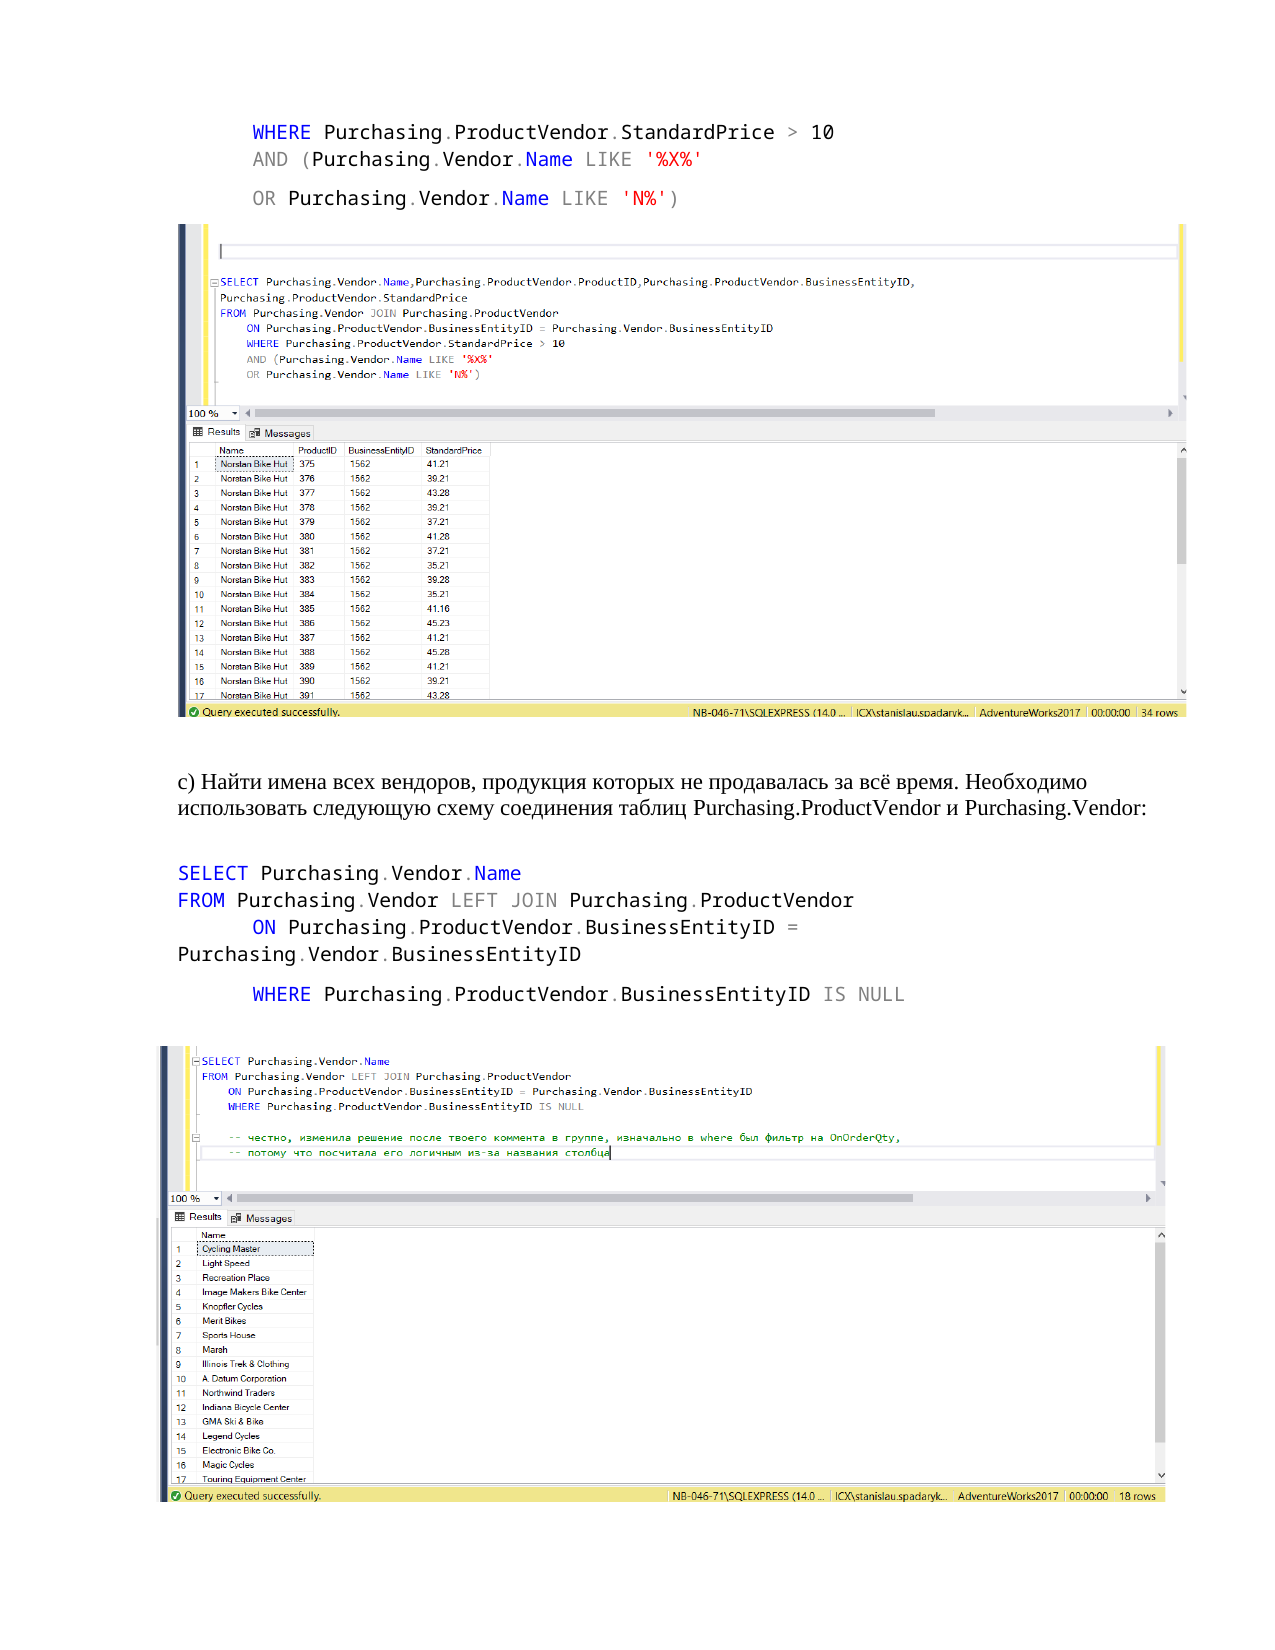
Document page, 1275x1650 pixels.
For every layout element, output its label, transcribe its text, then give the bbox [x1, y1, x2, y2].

text WHERE Purchasing.ProductVendor.BusinessEntityID IS NULL [177, 980, 1186, 1007]
text с) Найти имена всех вендоров, продукция которых не продавалась за всё время. Необходимо использовать следующую схему соединения таблиц Purchasing.ProductVendor и Purchasing.Vendor: [177, 768, 1186, 821]
text OR Purchasing.Vendor.Name LIKE 'N%') [177, 184, 1186, 212]
text ON Purchasing.ProductVendor.BusinessEntityID = Purchasing.Vendor.BusinessEntityID [177, 914, 1186, 968]
text AND (Purchasing.Vendor.Name LIKE '%X%' [177, 145, 1186, 172]
text WHERE Purchasing.ProductVendor.StandardPrice > 10 [177, 118, 1186, 145]
picture [156, 1046, 1166, 1502]
text SELECT Purchasing.Vendor.Name [177, 860, 1186, 887]
picture [177, 224, 1187, 717]
text FROM Purchasing.Vendor LEFT JOIN Purchasing.ProductVendor [177, 887, 1186, 914]
